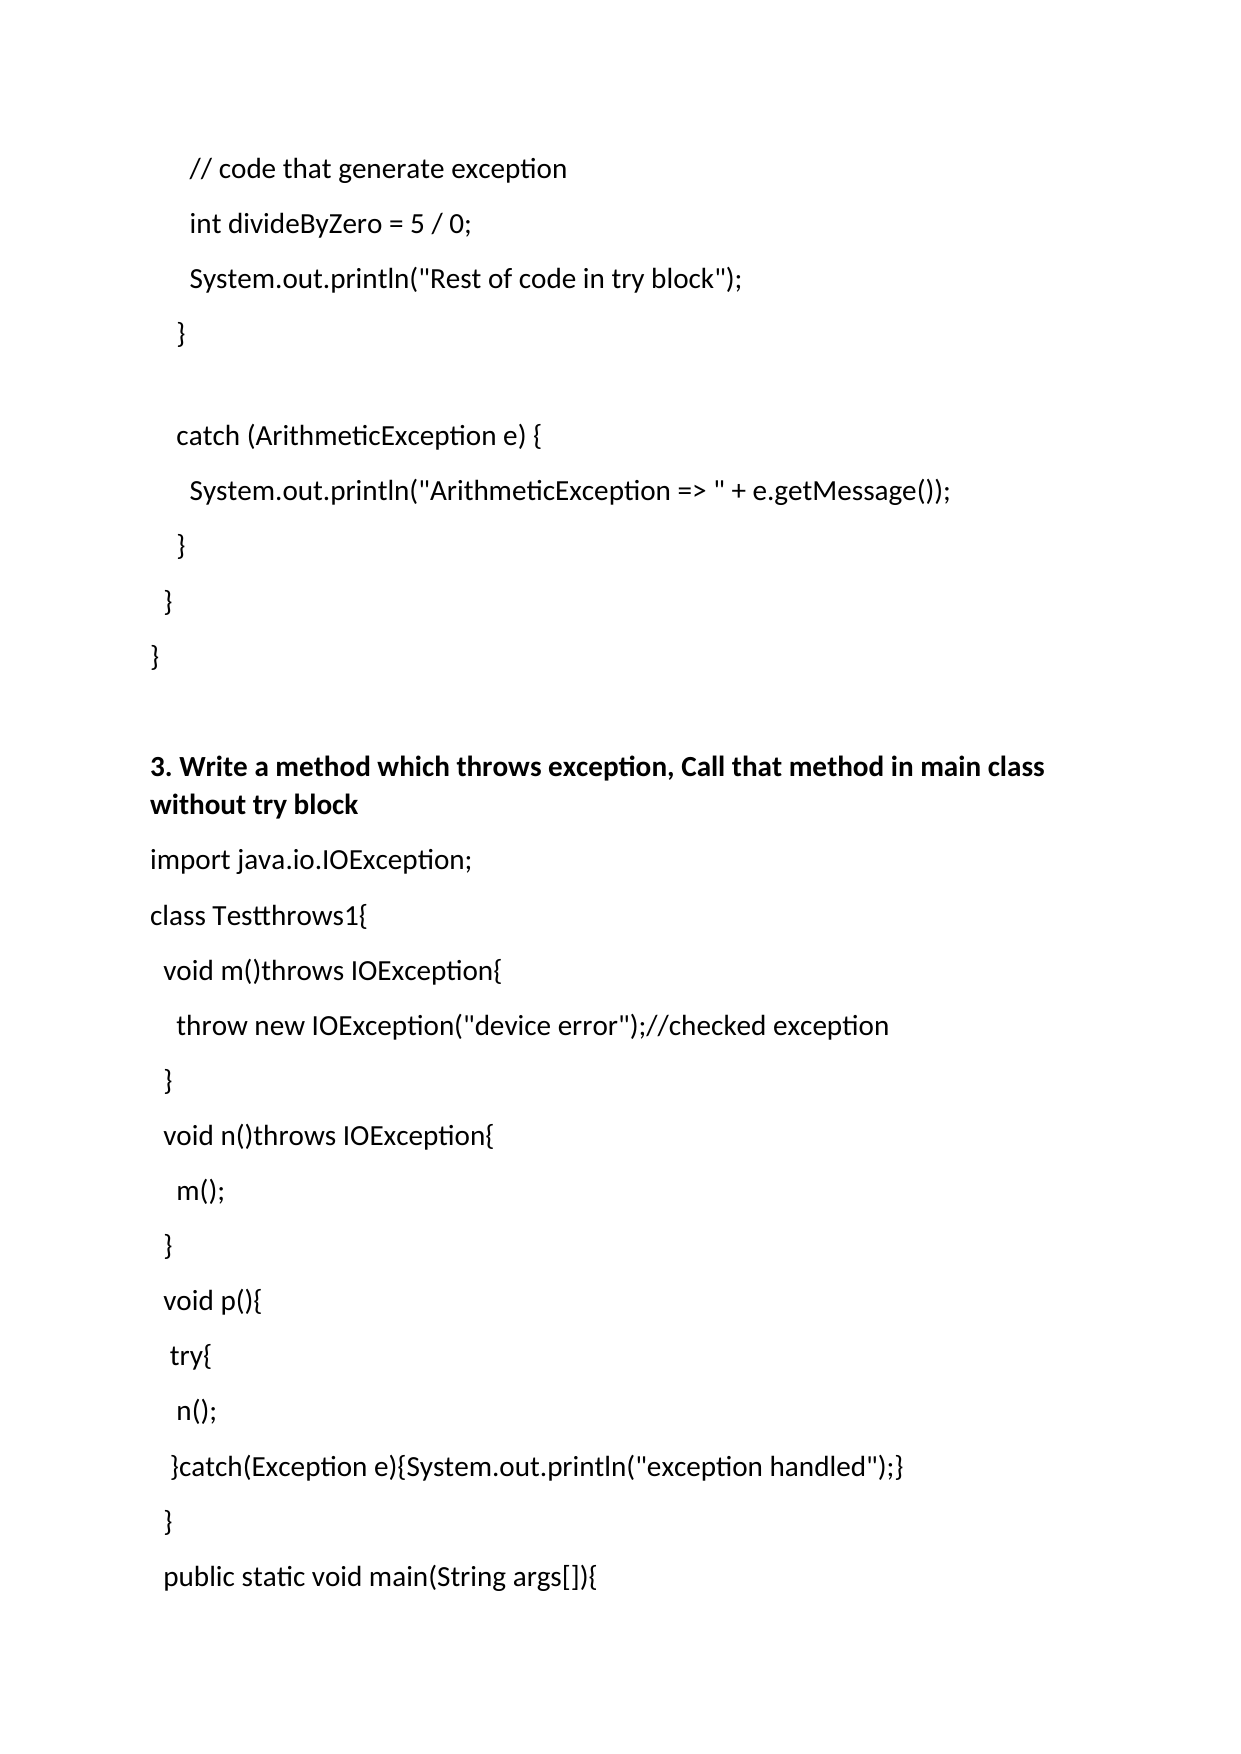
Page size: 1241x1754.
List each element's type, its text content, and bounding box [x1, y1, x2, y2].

text void m()throws IOException{ [150, 952, 1090, 987]
text System.out.println("Rest of code in try block"); [150, 260, 1090, 296]
text } [150, 638, 1090, 673]
text // code that generate exception [150, 150, 1090, 186]
text import java.io.IOException; [150, 841, 1090, 877]
text } [150, 1503, 1090, 1538]
text int divideByZero = 5 / 0; [150, 205, 1090, 241]
text } [150, 527, 1090, 563]
text public static void main(String args[]){ [150, 1558, 1090, 1593]
text void p(){ [150, 1282, 1090, 1318]
text } [150, 315, 1090, 351]
text System.out.println("ArithmeticException => " + e.getMessage()); [150, 472, 1090, 508]
text void n()throws IOException{ [150, 1117, 1090, 1153]
text n(); [150, 1392, 1090, 1428]
text class Testthrows1{ [150, 897, 1090, 932]
text } [150, 1062, 1090, 1097]
text }catch(Exception e){System.out.println("exception handled");} [150, 1448, 1090, 1483]
text } [150, 583, 1090, 618]
text m(); [150, 1172, 1090, 1208]
text throw new IOException("device error");//checked exception [150, 1007, 1090, 1042]
text 3. Write a method which throws exception, Call that method in main class without try block [150, 748, 1090, 822]
text } [150, 1227, 1090, 1263]
text try{ [150, 1337, 1090, 1373]
text catch (ArithmeticException e) { [150, 417, 1090, 453]
